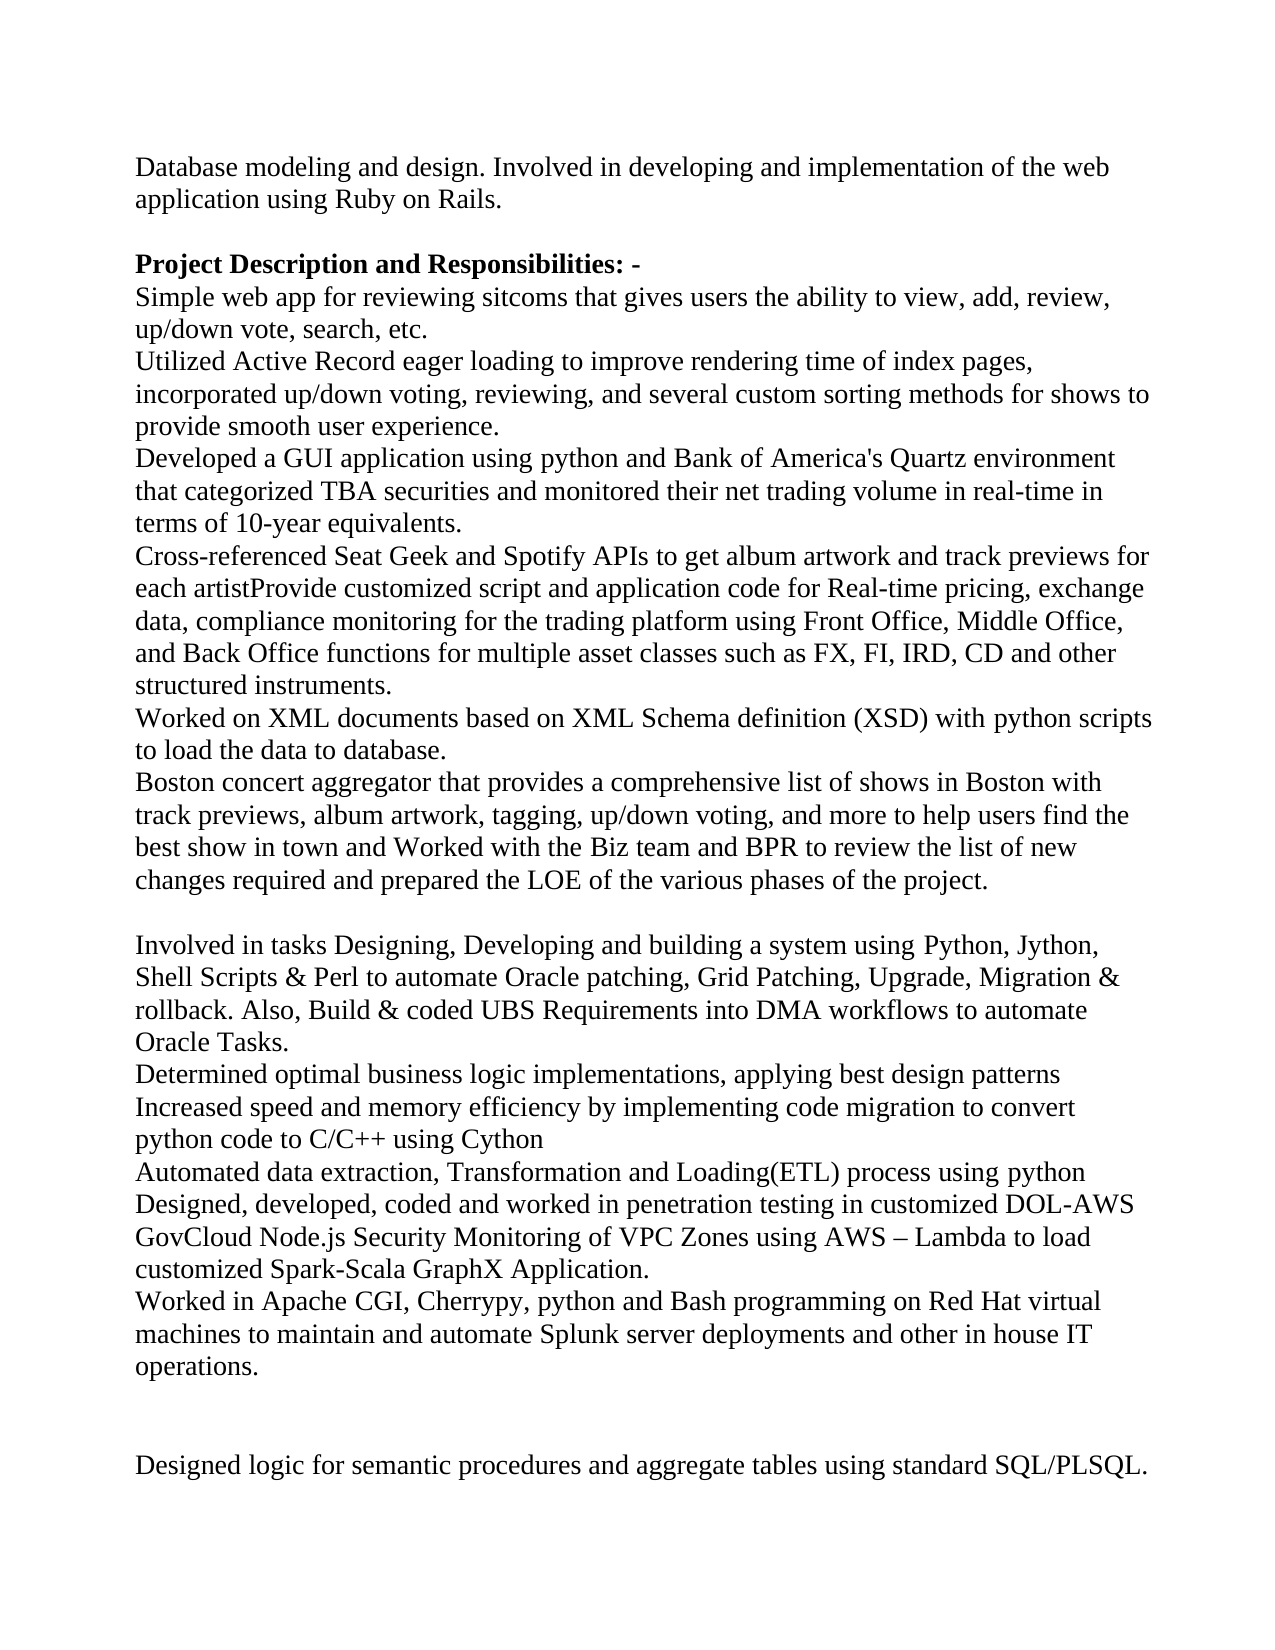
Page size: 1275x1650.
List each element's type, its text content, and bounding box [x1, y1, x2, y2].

text Increased speed and memory efficiency by implementing code migration to convert python code to C/C++ using Cython [135, 1090, 1155, 1155]
text Project Description and Responsibilities: - [135, 247, 1155, 279]
list Automated data extraction, Transformation and Loading(ETL) process using python [135, 1155, 1155, 1187]
text Designed logic for semantic procedures and aggregate tables using standard SQL/PLSQL. [135, 1448, 1155, 1481]
text Designed, developed, coded and worked in penetration testing in customized DOL-AWS GovCloud Node.js Security Monitoring of VPC Zones using AWS – Lambda to load customized Spark-Scala GraphX Application. [135, 1187, 1155, 1284]
text Worked in Apache CGI, Cherrypy, python and Bash programming on Red Hat virtual machines to maintain and automate Splunk server deployments and other in house IT operations. [135, 1284, 1155, 1382]
text Utilized Active Record eager loading to improve rendering time of index pages, incorporated up/down voting, reviewing, and several custom sorting methods for shows to provide smooth user experience. [135, 344, 1155, 442]
text Developed a GUI application using python and Bank of America's Quartz environment that categorized TBA securities and monitored their net trading volume in real-time in terms of 10-year equivalents. [135, 442, 1155, 539]
text Determined optimal business logic implementations, applying best design patterns [135, 1058, 1155, 1090]
text Database modeling and design. Involved in developing and implementation of the web application using Ruby on Rails. [135, 150, 1155, 215]
text Cross-referenced Seat Geek and Spotify APIs to get album artwork and track previews for each artistProvide customized script and application code for Real-time pricing, exchange data, compliance monitoring for the trading platform using Front Office, Middle Office, and Back Office functions for multiple asset classes such as FX, FI, IRD, CD and other structured instruments. [135, 539, 1155, 701]
text Boston concert aggregator that provides a comprehensive list of shows in Boston with track previews, album artwork, tagging, up/down voting, and more to help users find the best show in town and Worked with the Biz team and BPR to review the list of new changes required and prepared the LOE of the various phases of the project. [135, 766, 1155, 895]
text Involved in tasks Designing, Developing and building a system using Python, Jython, Shell Scripts & Perl to automate Oracle patching, Grid Patching, Upgrade, Migration & rollback. Also, Build & coded UBS Requirements into DMA workflows to automate Oracle Tasks. [135, 928, 1155, 1058]
list Worked on XML documents based on XML Schema definition (XSD) with python scripts to load the data to database. [135, 701, 1155, 766]
text Simple web app for reviewing sitcoms that gives users the ability to view, add, review, up/down vote, search, etc. [135, 279, 1155, 344]
